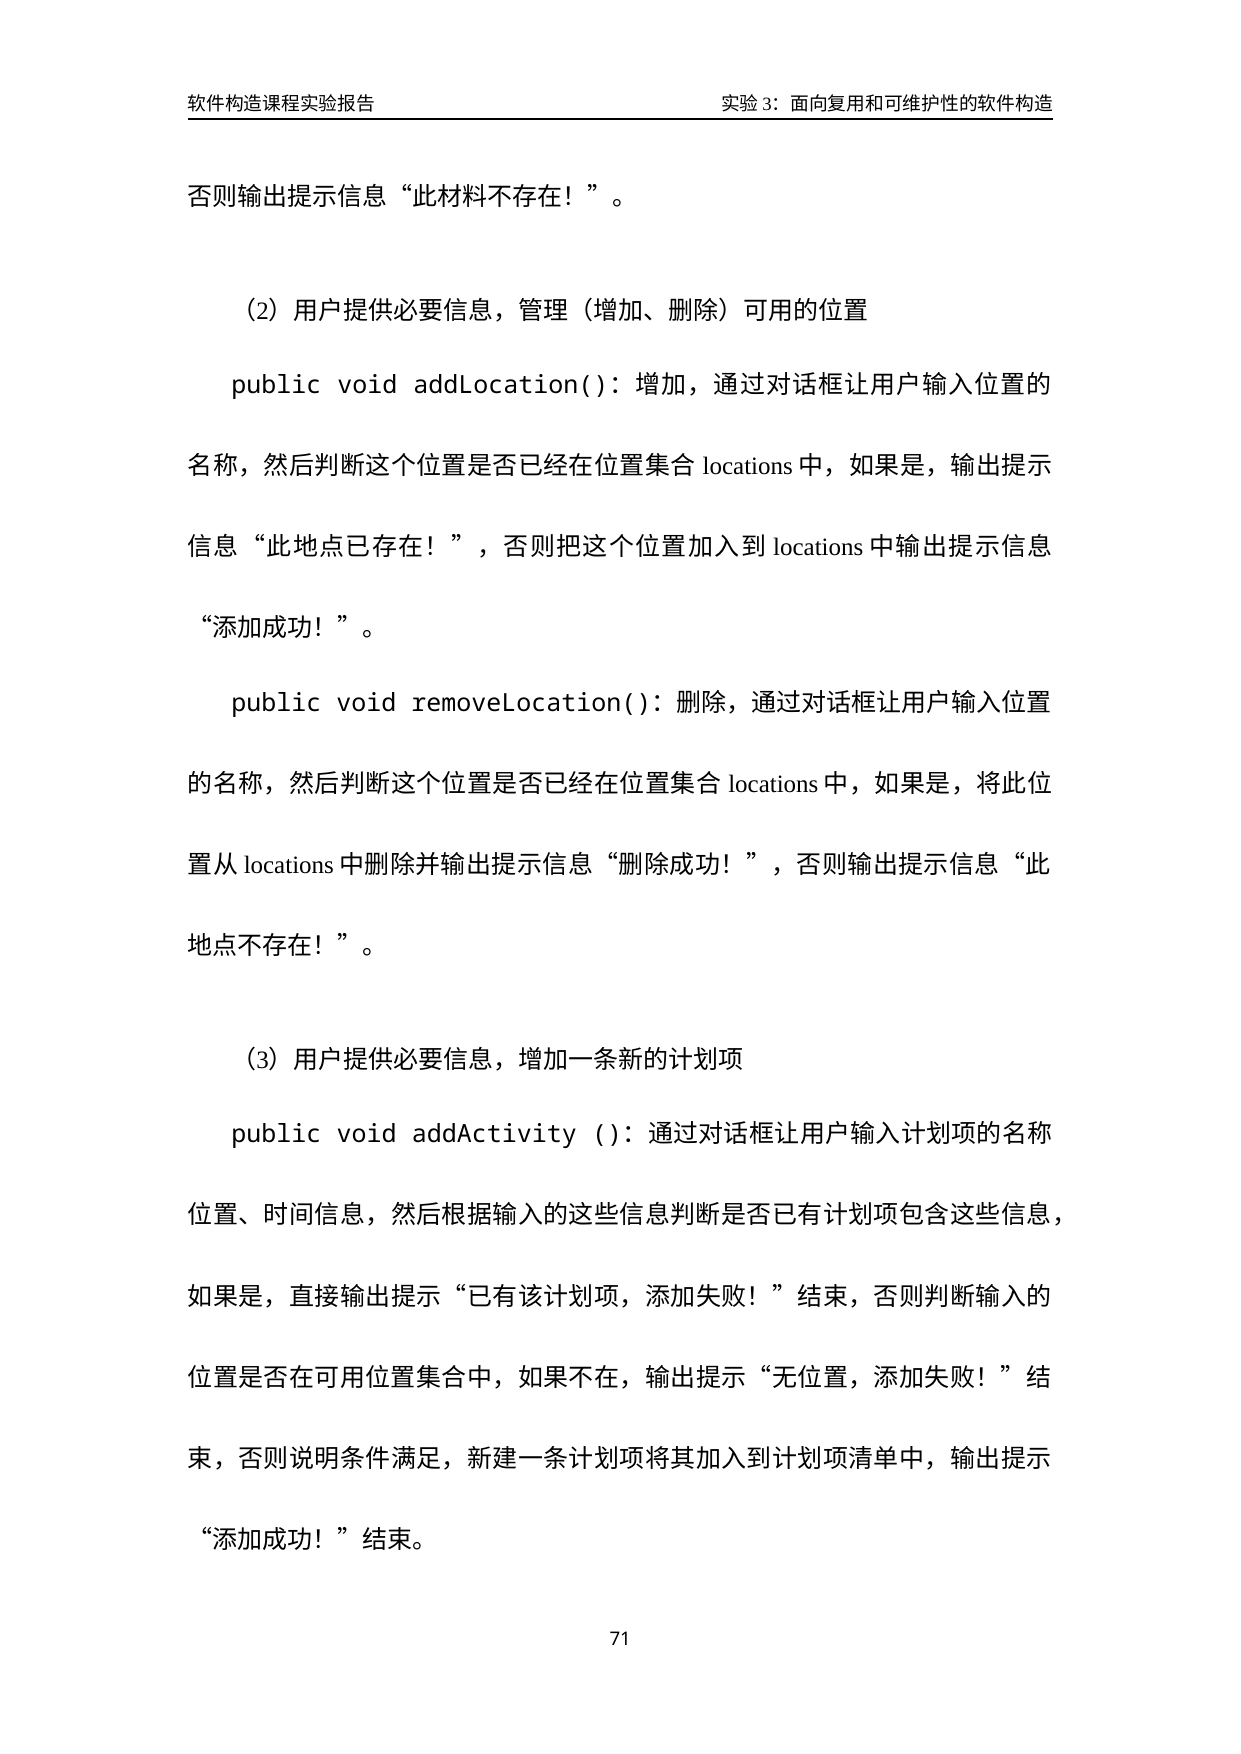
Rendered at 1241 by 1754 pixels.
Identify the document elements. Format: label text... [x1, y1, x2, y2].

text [187, 162, 1053, 227]
text （2）用户提供必要信息，管理（增加、删除）可用的位置 [187, 276, 1053, 341]
text （3）用户提供必要信息，增加一条新的计划项 [187, 1025, 1053, 1090]
text public void addLocation()：增加，通过对话框让用户输入位置的名称，然后判断这个位置是否已经在位置集合locations中，如果是，输出提示信息“此地点已存在！”，否则把这个位置加入到locations中输出提示信息“添加成功！”。 [187, 350, 1053, 658]
text public void removeLocation()：删除，通过对话框让用户输入位置的名称，然后判断这个位置是否已经在位置集合locations中，如果是，将此位置从locations中删除并输出提示信息“删除成功！”，否则输出提示信息“此地点不存在！”。 [187, 668, 1053, 976]
text public void addActivity ()：通过对话框让用户输入计划项的名称、位置、时间信息，然后根据输入的这些信息判断是否已有计划项包含这些信息，如果是，直接输出提示“已有该计划项，添加失败！”结束，否则判断输入的位置是否在可用位置集合中，如果不在，输出提示“无位置，添加失败！”结束，否则说明条件满足，新建一条计划项将其加入到计划项清单中，输出提示“添加成功！”结束。 [187, 1099, 1053, 1570]
